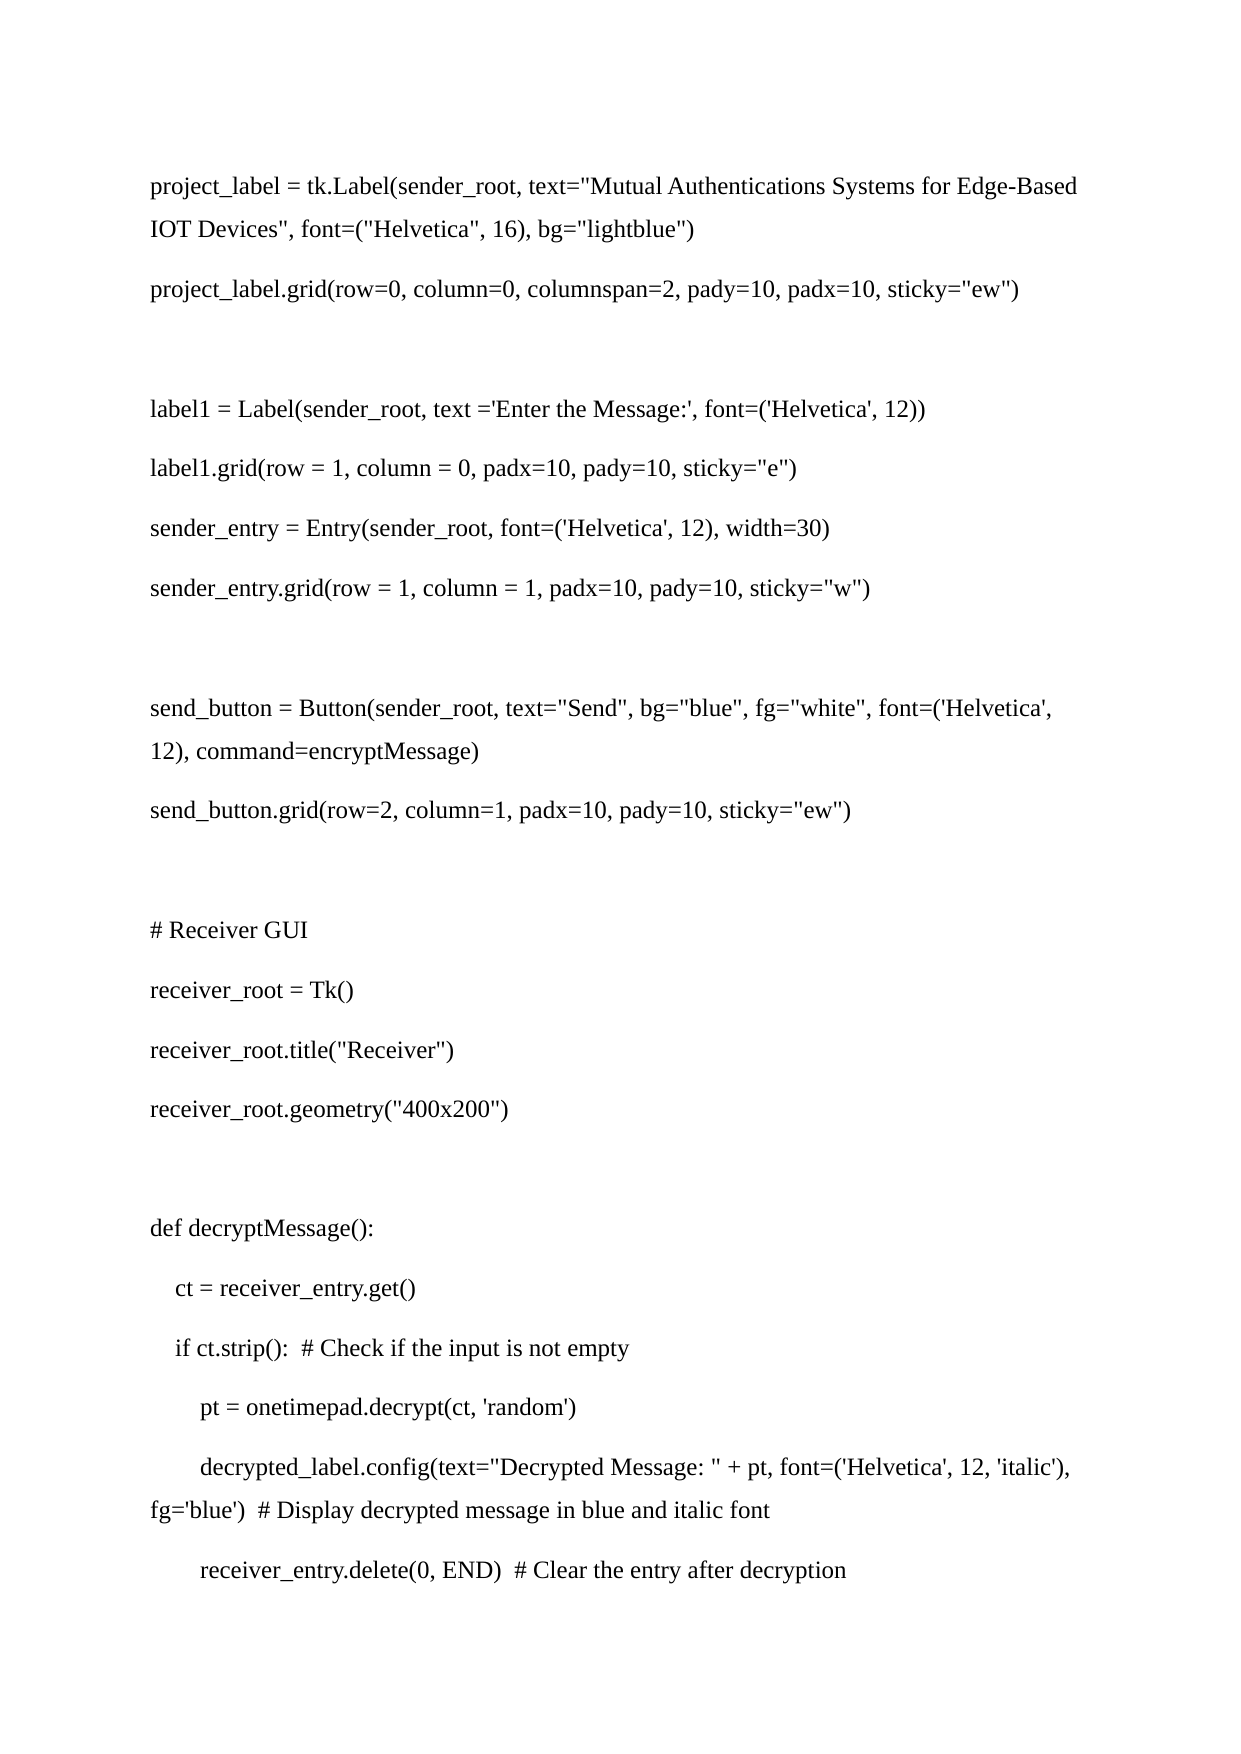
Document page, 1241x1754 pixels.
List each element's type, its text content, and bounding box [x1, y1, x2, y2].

text decrypted_label.config(text="Decrypted Message: " + pt, font=('Helvetica', 12, 'italic'), fg='blue') # Display decrypted message in blue and italic font [150, 1452, 1090, 1524]
text send_button.grid(row=2, column=1, padx=10, pady=10, sticky="ew") [150, 796, 1090, 824]
text send_button = Button(sender_root, text="Send", bg="blue", fg="white", font=('Helvetica', 12), command=encryptMessage) [150, 693, 1090, 764]
text if ct.strip(): # Check if the input is not empty [150, 1333, 1090, 1361]
text project_label.grid(row=0, column=0, columnspan=2, pady=10, padx=10, sticky="ew") [150, 274, 1090, 303]
text receiver_root = Tk() [150, 975, 1090, 1004]
text sender_entry.grid(row = 1, column = 1, padx=10, pady=10, sticky="w") [150, 573, 1090, 602]
text def decryptMessage(): [150, 1213, 1090, 1242]
text receiver_entry.delete(0, END) # Clear the entry after decryption [150, 1555, 1090, 1584]
text # Receiver GUI [150, 915, 1090, 944]
text project_label = tk.Label(sender_root, text="Mutual Authentications Systems for Edge-Based IOT Devices", font=("Helvetica", 16), bg="lightblue") [150, 171, 1090, 243]
text pt = onetimepad.decrypt(ct, 'random') [150, 1392, 1090, 1421]
text label1 = Label(sender_root, text ='Enter the Message:', font=('Helvetica', 12)) [150, 394, 1090, 422]
text ct = receiver_entry.get() [150, 1273, 1090, 1302]
text label1.grid(row = 1, column = 0, padx=10, pady=10, sticky="e") [150, 453, 1090, 482]
text sender_entry = Entry(sender_root, font=('Helvetica', 12), width=30) [150, 513, 1090, 542]
text receiver_root.geometry("400x200") [150, 1094, 1090, 1123]
text receiver_root.title("Receiver") [150, 1035, 1090, 1063]
